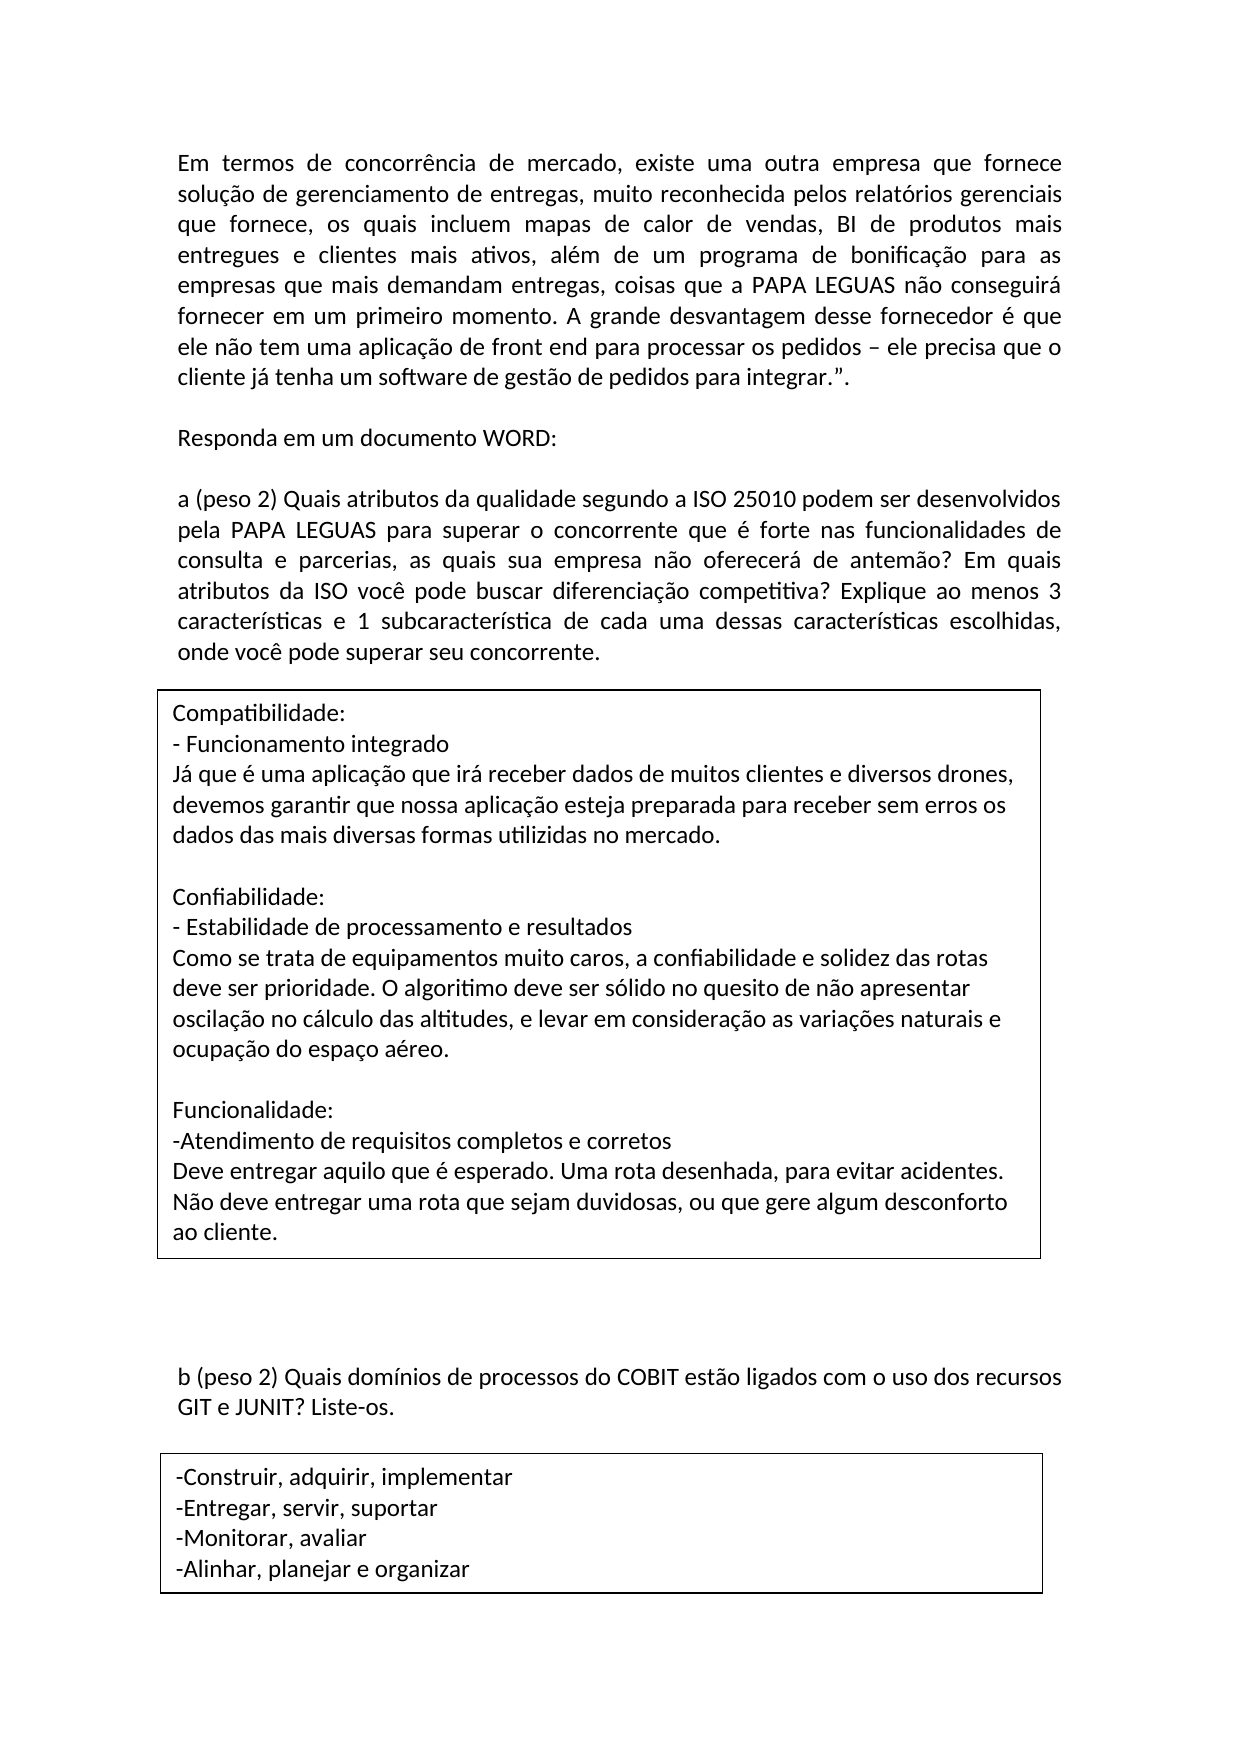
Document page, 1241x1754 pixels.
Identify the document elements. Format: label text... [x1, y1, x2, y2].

text b (peso 2) Quais domínios de processos do COBIT estão ligados com o uso dos recursos GIT e JUNIT? Liste-os. [177, 1361, 1063, 1422]
text a (peso 2) Quais atributos da qualidade segundo a ISO 25010 podem ser desenvolvidos pela PAPA LEGUAS para superar o concorrente que é forte nas funcionalidades de consulta e parcerias, as quais sua empresa não oferecerá de antemão? Em quais atributos da ISO você pode buscar diferenciação competitiva? Explique ao menos 3 características e 1 subcaracterística de cada uma dessas características escolhidas, onde você pode superar seu concorrente. [177, 483, 1063, 666]
text Em termos de concorrência de mercado, existe uma outra empresa que fornece solução de gerenciamento de entregas, muito reconhecida pelos relatórios gerenciais que fornece, os quais incluem mapas de calor de vendas, BI de produtos mais entregues e clientes mais ativos, além de um programa de bonificação para as empresas que mais demandam entregas, coisas que a PAPA LEGUAS não conseguirá fornecer em um primeiro momento. A grande desvantagem desse fornecedor é que ele não tem uma aplicação de front end para processar os pedidos – ele precisa que o cliente já tenha um software de gestão de pedidos para integrar.”. [177, 148, 1063, 392]
text Responda em um documento WORD: [177, 422, 1063, 453]
